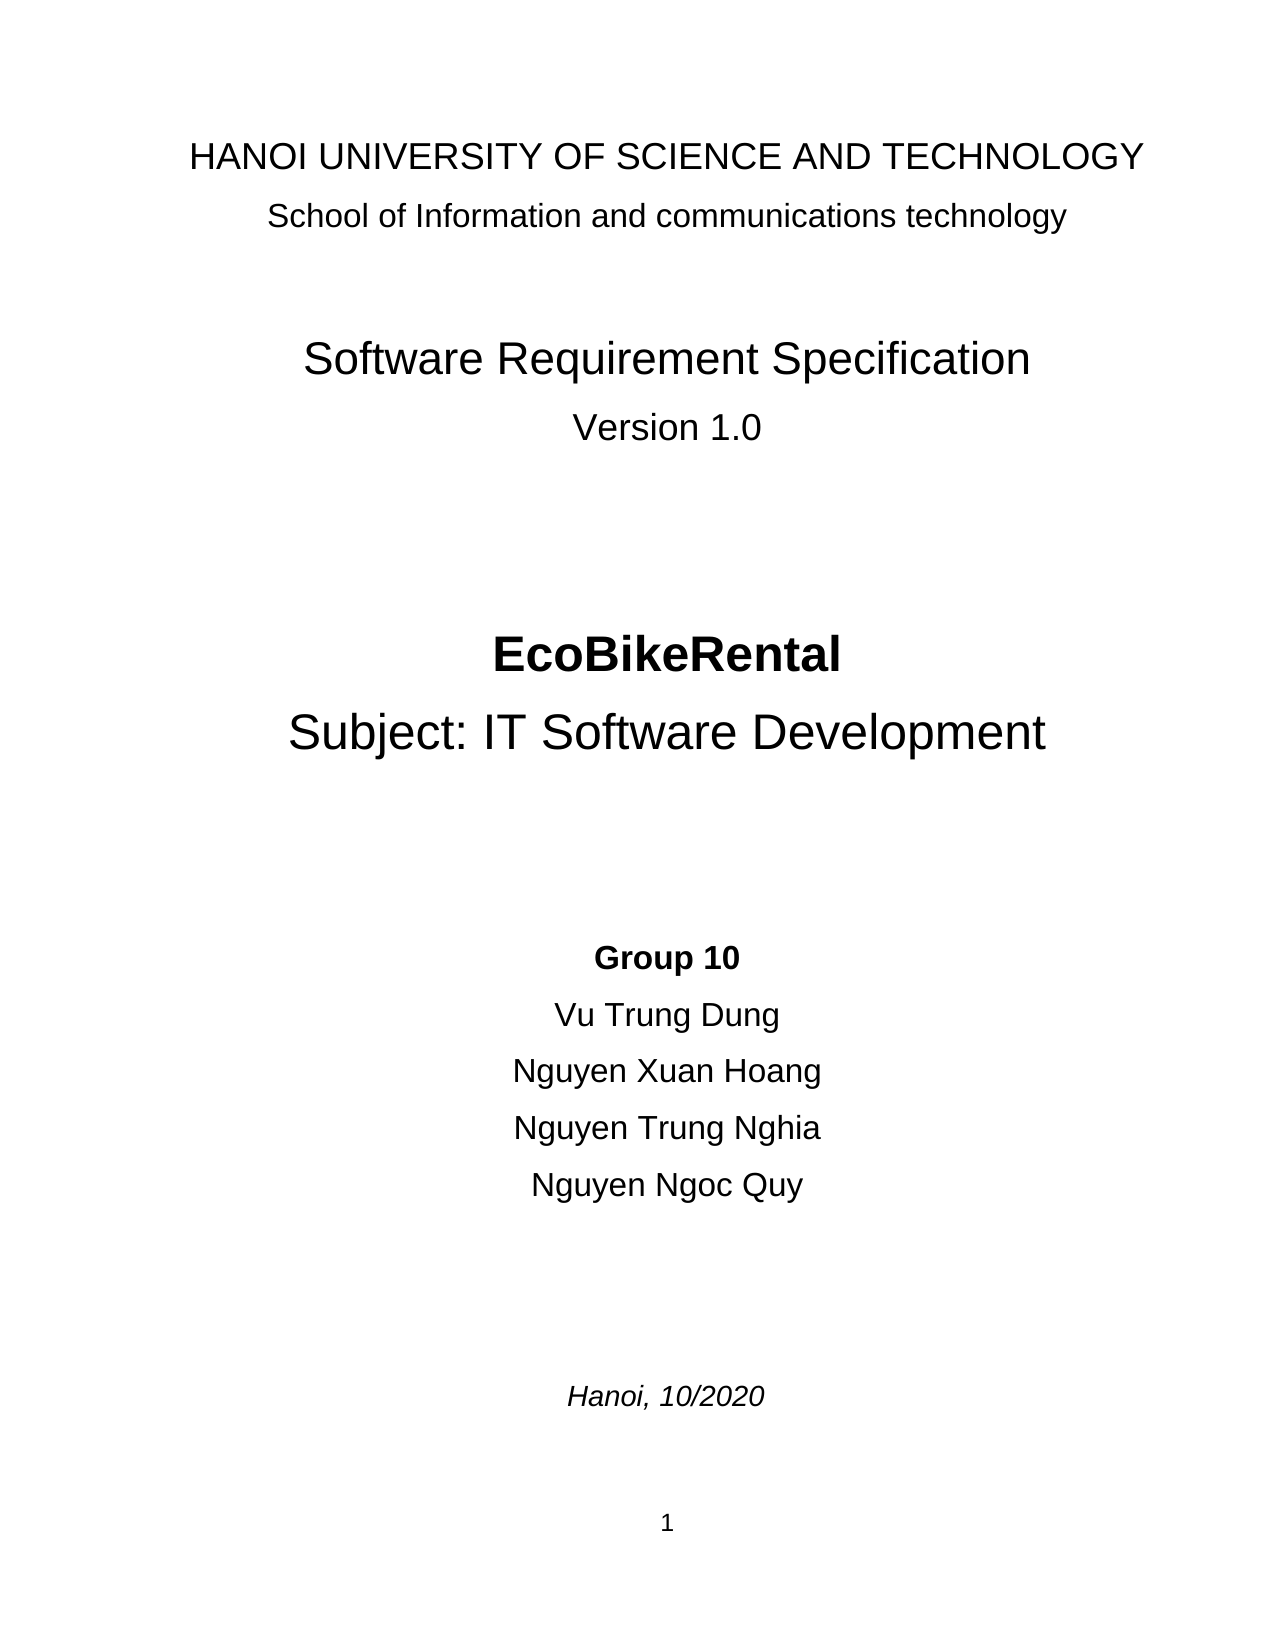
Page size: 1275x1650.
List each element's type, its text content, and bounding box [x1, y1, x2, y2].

text Software Requirement Specification [177, 332, 1157, 384]
text Group 10 [177, 938, 1157, 977]
text Nguyen Trung Nghia [177, 1108, 1157, 1147]
text HANOI UNIVERSITY OF SCIENCE AND TECHNOLOGY [177, 134, 1157, 178]
text Subject: IT Software Development [177, 702, 1157, 760]
text Version 1.0 [177, 405, 1157, 448]
text School of Information and communications technology [177, 197, 1157, 235]
text Vu Trung Dung [177, 995, 1157, 1033]
text Nguyen Xuan Hoang [177, 1051, 1157, 1090]
text Nguyen Ngoc Quy [177, 1165, 1157, 1203]
text EcoBikeRental [177, 624, 1157, 681]
text Hanoi, 10/2020 [177, 1378, 1157, 1412]
